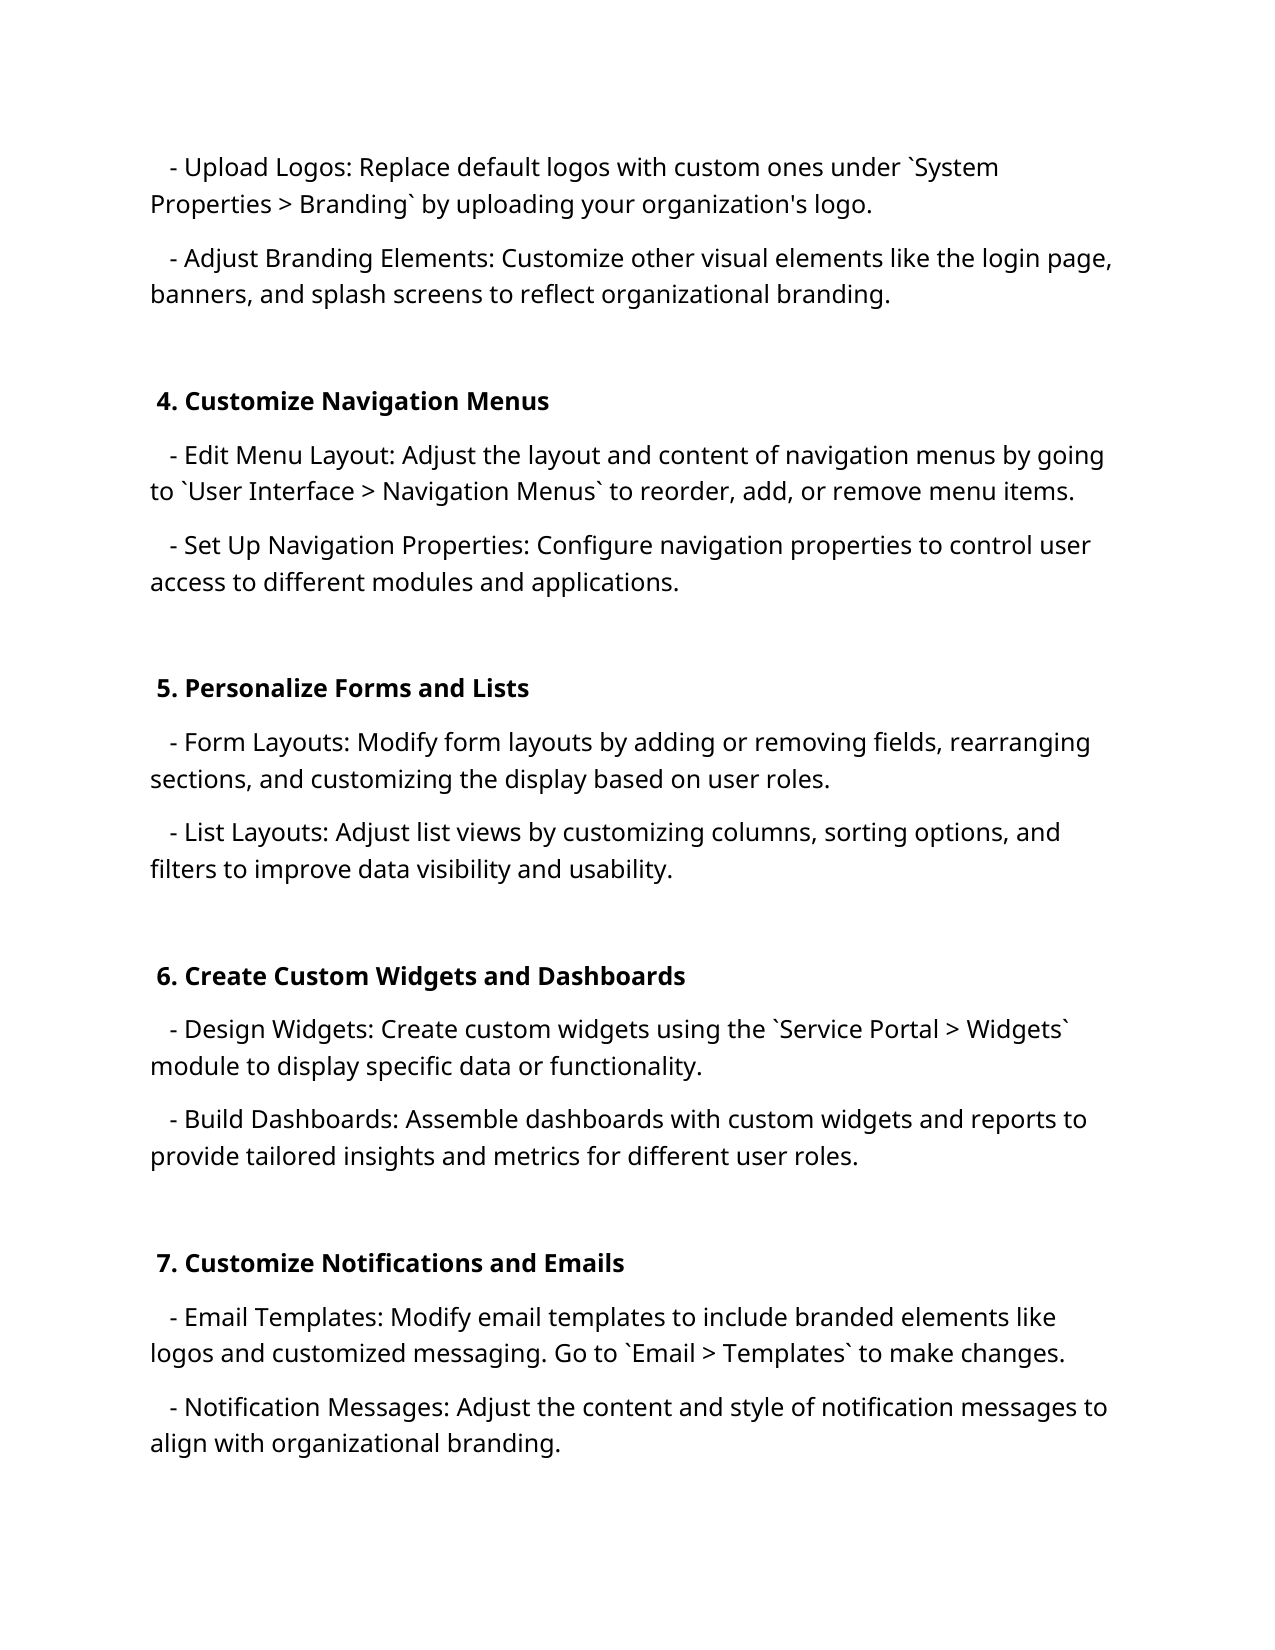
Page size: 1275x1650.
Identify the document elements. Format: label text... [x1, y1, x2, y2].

text - Email Templates: Modify email templates to include branded elements like logos and customized messaging. Go to `Email > Templates` to make changes. [150, 1299, 1125, 1370]
text 4. Customize Navigation Menus [150, 384, 1125, 418]
text 7. Customize Notifications and Emails [150, 1246, 1125, 1280]
text - Edit Menu Layout: Adjust the layout and content of navigation menus by going to `User Interface > Navigation Menus` to reorder, add, or remove menu items. [150, 437, 1125, 508]
text - List Layouts: Adjust list views by customizing columns, sorting options, and filters to improve data visibility and usability. [150, 815, 1125, 886]
text 6. Create Custom Widgets and Dashboards [150, 958, 1125, 992]
text - Build Dashboards: Assemble dashboards with custom widgets and reports to provide tailored insights and metrics for different user roles. [150, 1102, 1125, 1173]
text 5. Personalize Forms and Lists [150, 671, 1125, 705]
text - Notification Messages: Adjust the content and style of notification messages to align with organizational branding. [150, 1389, 1125, 1460]
text - Form Layouts: Modify form layouts by adding or removing fields, rearranging sections, and customizing the display based on user roles. [150, 724, 1125, 795]
text - Adjust Branding Elements: Customize other visual elements like the login page, banners, and splash screens to reflect organizational branding. [150, 240, 1125, 311]
text - Upload Logos: Replace default logos with custom ones under `System Properties > Branding` by uploading your organization's logo. [150, 150, 1125, 221]
text - Design Widgets: Create custom widgets using the `Service Portal > Widgets` module to display specific data or functionality. [150, 1012, 1125, 1083]
text - Set Up Navigation Properties: Configure navigation properties to control user access to different modules and applications. [150, 527, 1125, 598]
